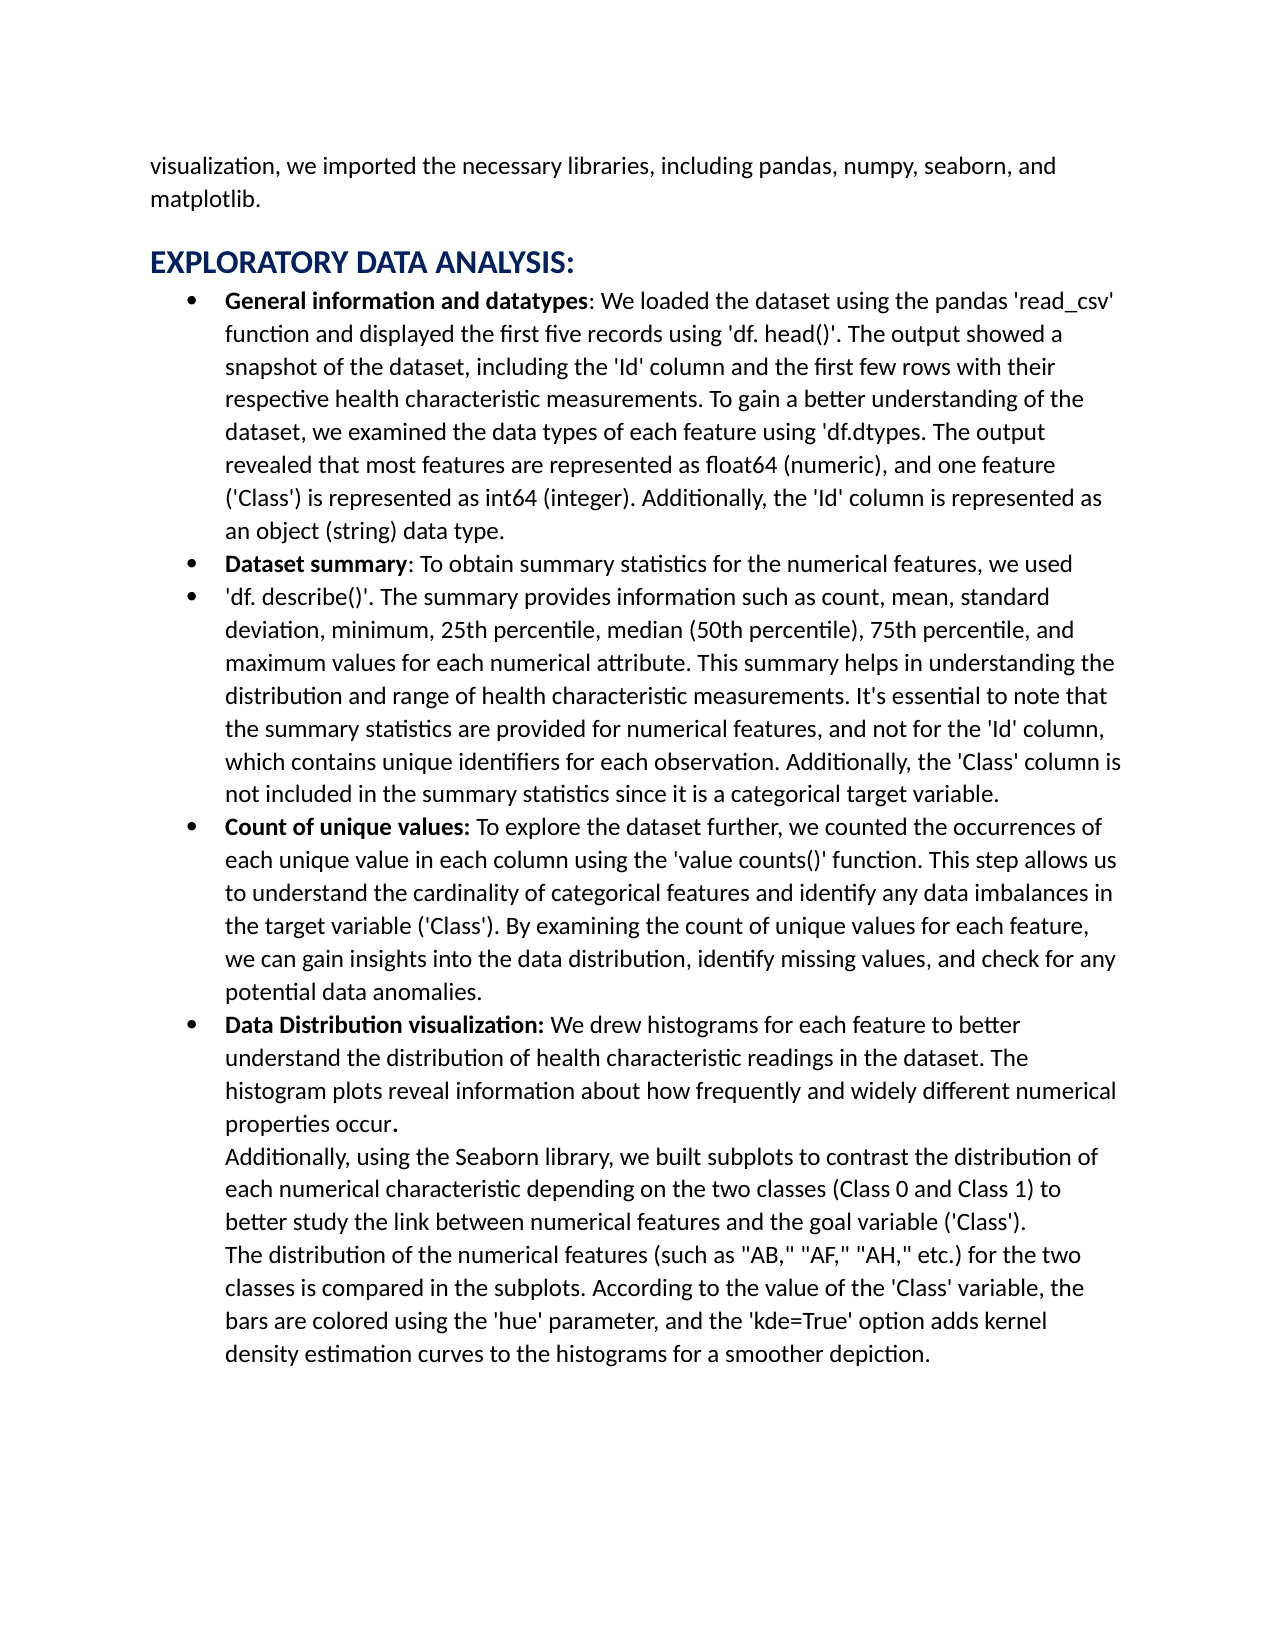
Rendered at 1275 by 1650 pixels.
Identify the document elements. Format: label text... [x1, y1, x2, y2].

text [150, 150, 1125, 213]
list 'df. describe()'. The summary provides information such as count, mean, standard deviation, minimum, 25th percentile, median (50th percentile), 75th percentile, and maximum values for each numerical attribute. This summary helps in understanding the distribution and range of health characteristic measurements. It's essential to note that the summary statistics are provided for numerical features, and not for the 'Id' column, which contains unique identifiers for each observation. Additionally, the 'Class' column is not included in the summary statistics since it is a categorical target variable. [187, 581, 1125, 809]
list Count of unique values: To explore the dataset further, we counted the occurrences of each unique value in each column using the 'value counts()' function. This step allows us to understand the cardinality of categorical features and identify any data imbalances in the target variable ('Class'). By examining the count of unique values for each feature, we can gain insights into the data distribution, identify missing values, and check for any potential data anomalies. [187, 811, 1125, 1007]
list Additionally, using the Seaborn library, we built subplots to contrast the distribution of each numerical characteristic depending on the two classes (Class 0 and Class 1) to better study the link between numerical features and the goal variable ('Class'). [225, 1141, 1125, 1237]
list Data Distribution visualization: We drew histograms for each feature to better understand the distribution of health characteristic readings in the dataset. The histogram plots reveal information about how frequently and widely different numerical properties occur. [187, 1009, 1125, 1138]
subtitle EXPLORATORY DATA ANALYSIS: [150, 241, 1125, 282]
list The distribution of the numerical features (such as "AB," "AF," "AH," etc.) for the two classes is compared in the subplots. According to the value of the 'Class' variable, the bars are colored using the 'hue' parameter, and the 'kde=True' option adds kernel density estimation curves to the histograms for a smoother depiction. [225, 1239, 1125, 1369]
list Dataset summary: To obtain summary statistics for the numerical features, we used [187, 548, 1125, 579]
list General information and datatypes: We loaded the dataset using the pandas 'read_csv' function and displayed the first five records using 'df. head()'. The output showed a snapshot of the dataset, including the 'Id' column and the first few rows with their respective health characteristic measurements. To gain a better understanding of the dataset, we examined the data types of each feature using 'df.dtypes. The output revealed that most features are represented as float64 (numeric), and one feature ('Class') is represented as int64 (integer). Additionally, the 'Id' column is represented as an object (string) data type. [187, 285, 1125, 546]
